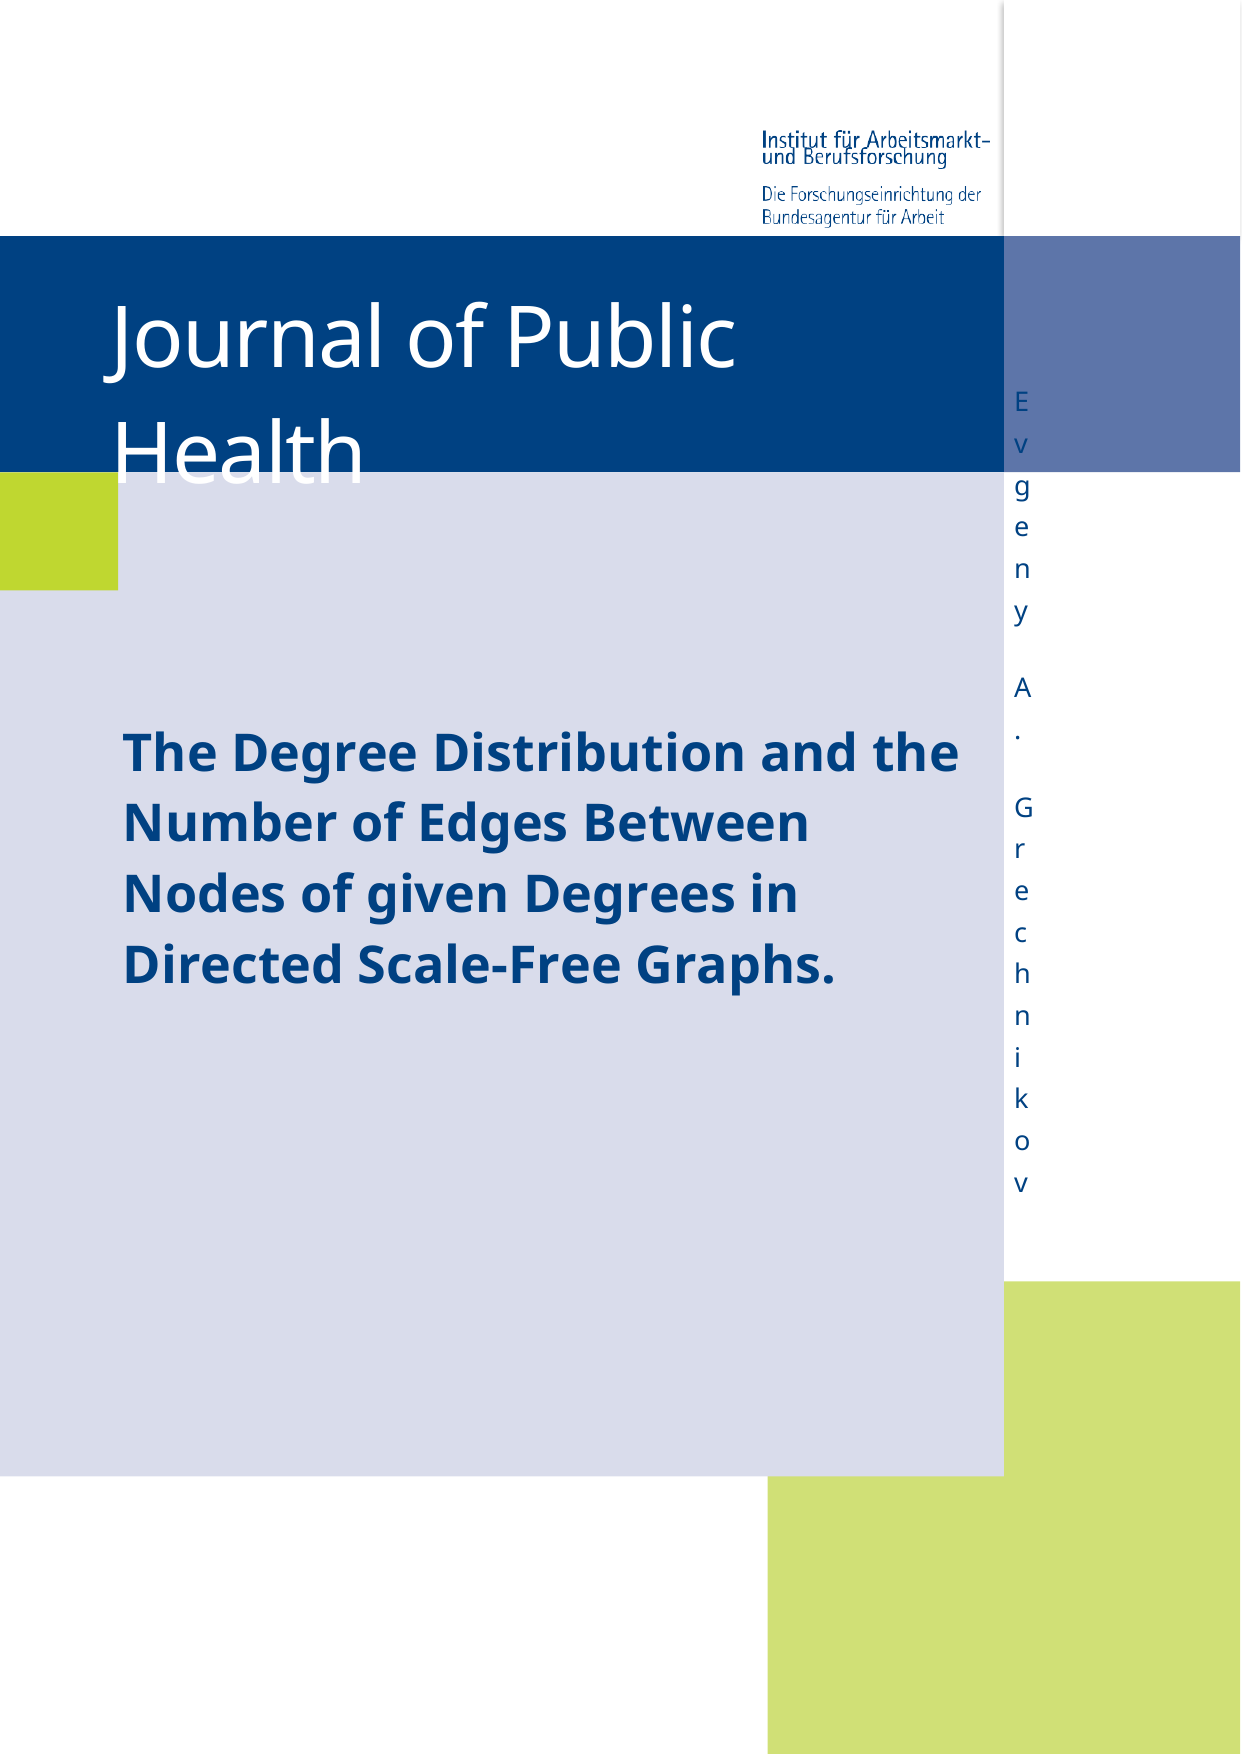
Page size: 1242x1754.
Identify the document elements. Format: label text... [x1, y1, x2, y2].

text The Degree Distribution and the Number of Edges Between Nodes of given Degrees in Directed Scale-Free Graphs. [122, 715, 981, 999]
title Journal of Public Health [111, 276, 981, 508]
picture [763, 130, 990, 169]
picture [763, 186, 981, 205]
picture [763, 209, 944, 228]
